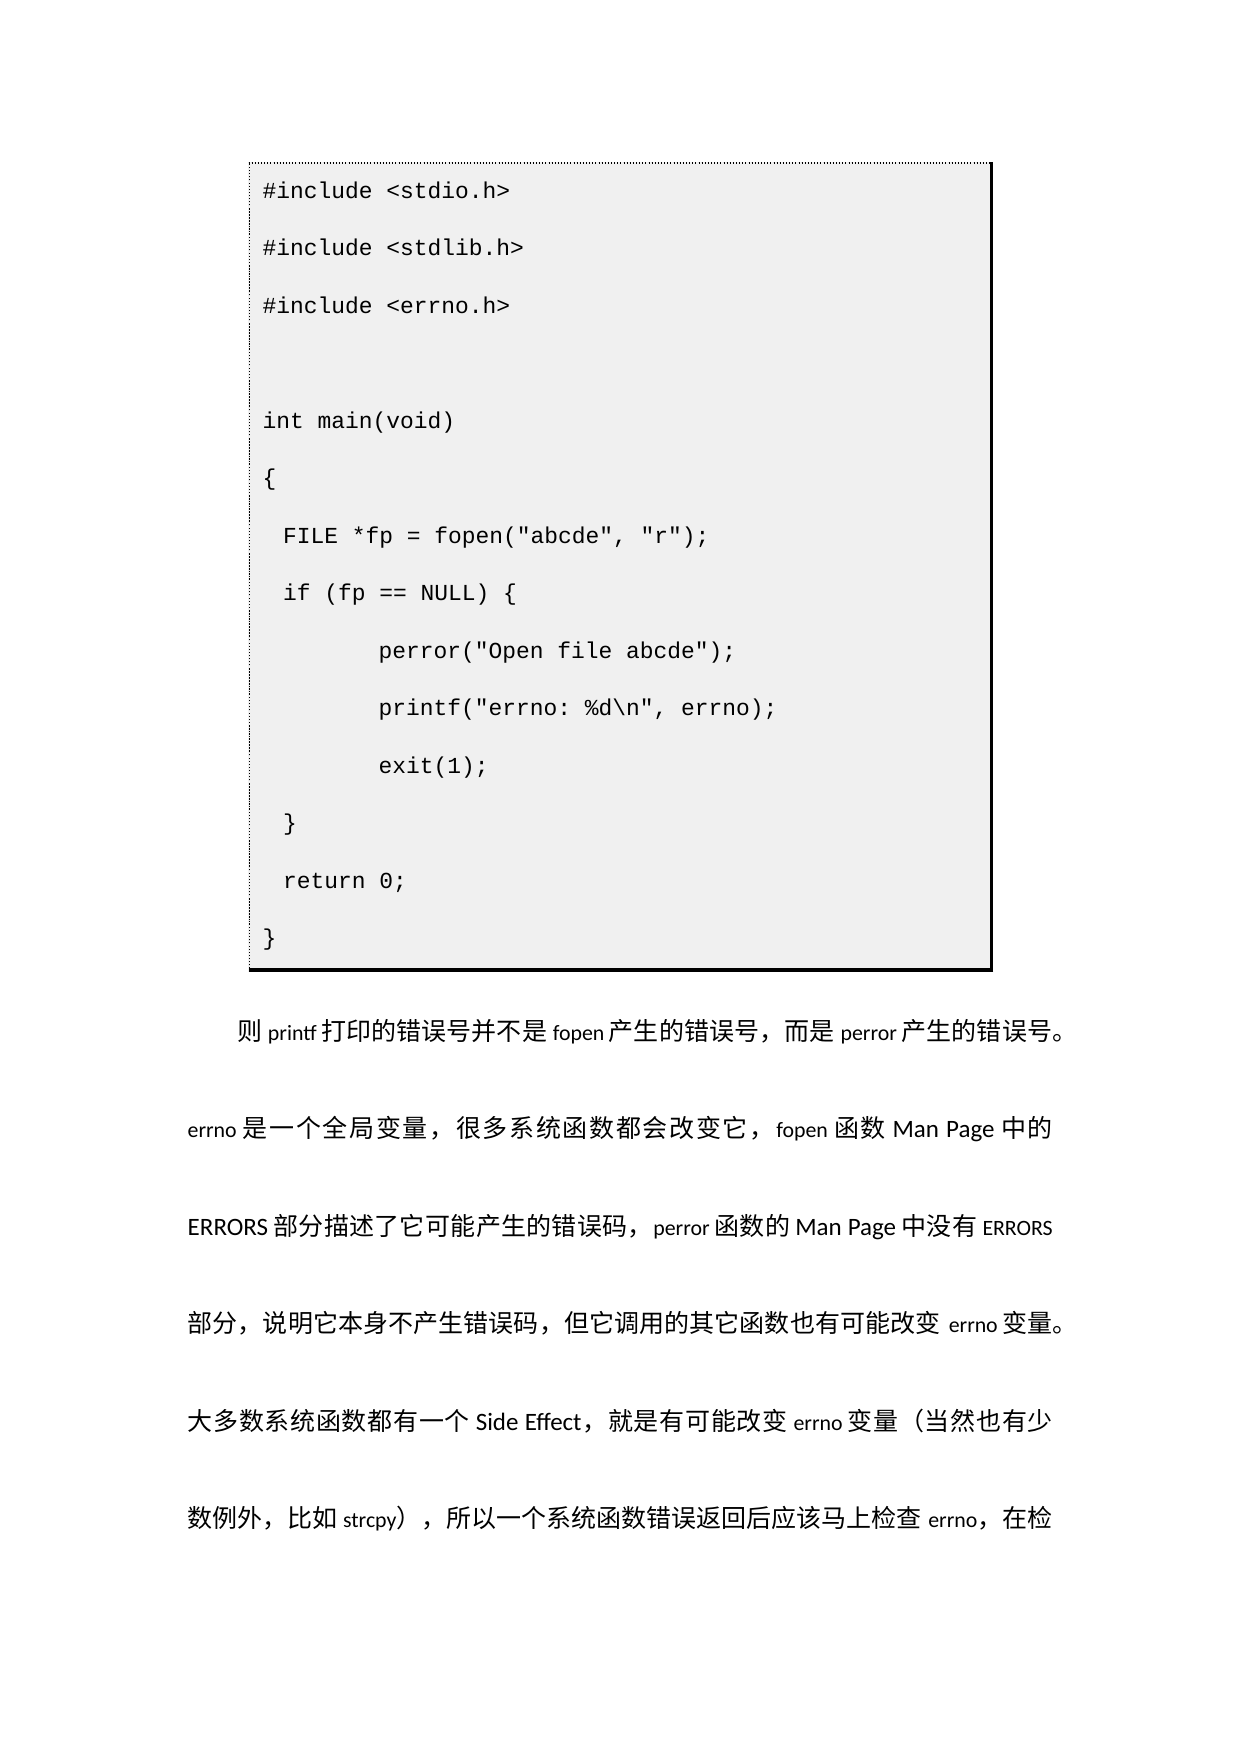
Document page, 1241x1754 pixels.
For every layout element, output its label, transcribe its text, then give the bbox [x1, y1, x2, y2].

text perror("Open file abcde"); [248, 622, 990, 668]
text #include <stdio.h> [248, 162, 990, 208]
text return 0; [248, 852, 990, 898]
text { [248, 449, 990, 496]
text exit(1); [248, 737, 990, 783]
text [187, 997, 1053, 1549]
text #include <errno.h> [248, 277, 990, 323]
text if (fp == NULL) { [248, 564, 990, 611]
text int main(void) [248, 392, 990, 438]
text FILE *fp = fopen("abcde", "r"); [248, 507, 990, 553]
text #include <stdlib.h> [248, 219, 990, 266]
text printf("errno: %d\n", errno); [248, 679, 990, 726]
text } [248, 794, 990, 841]
text } [248, 909, 990, 972]
